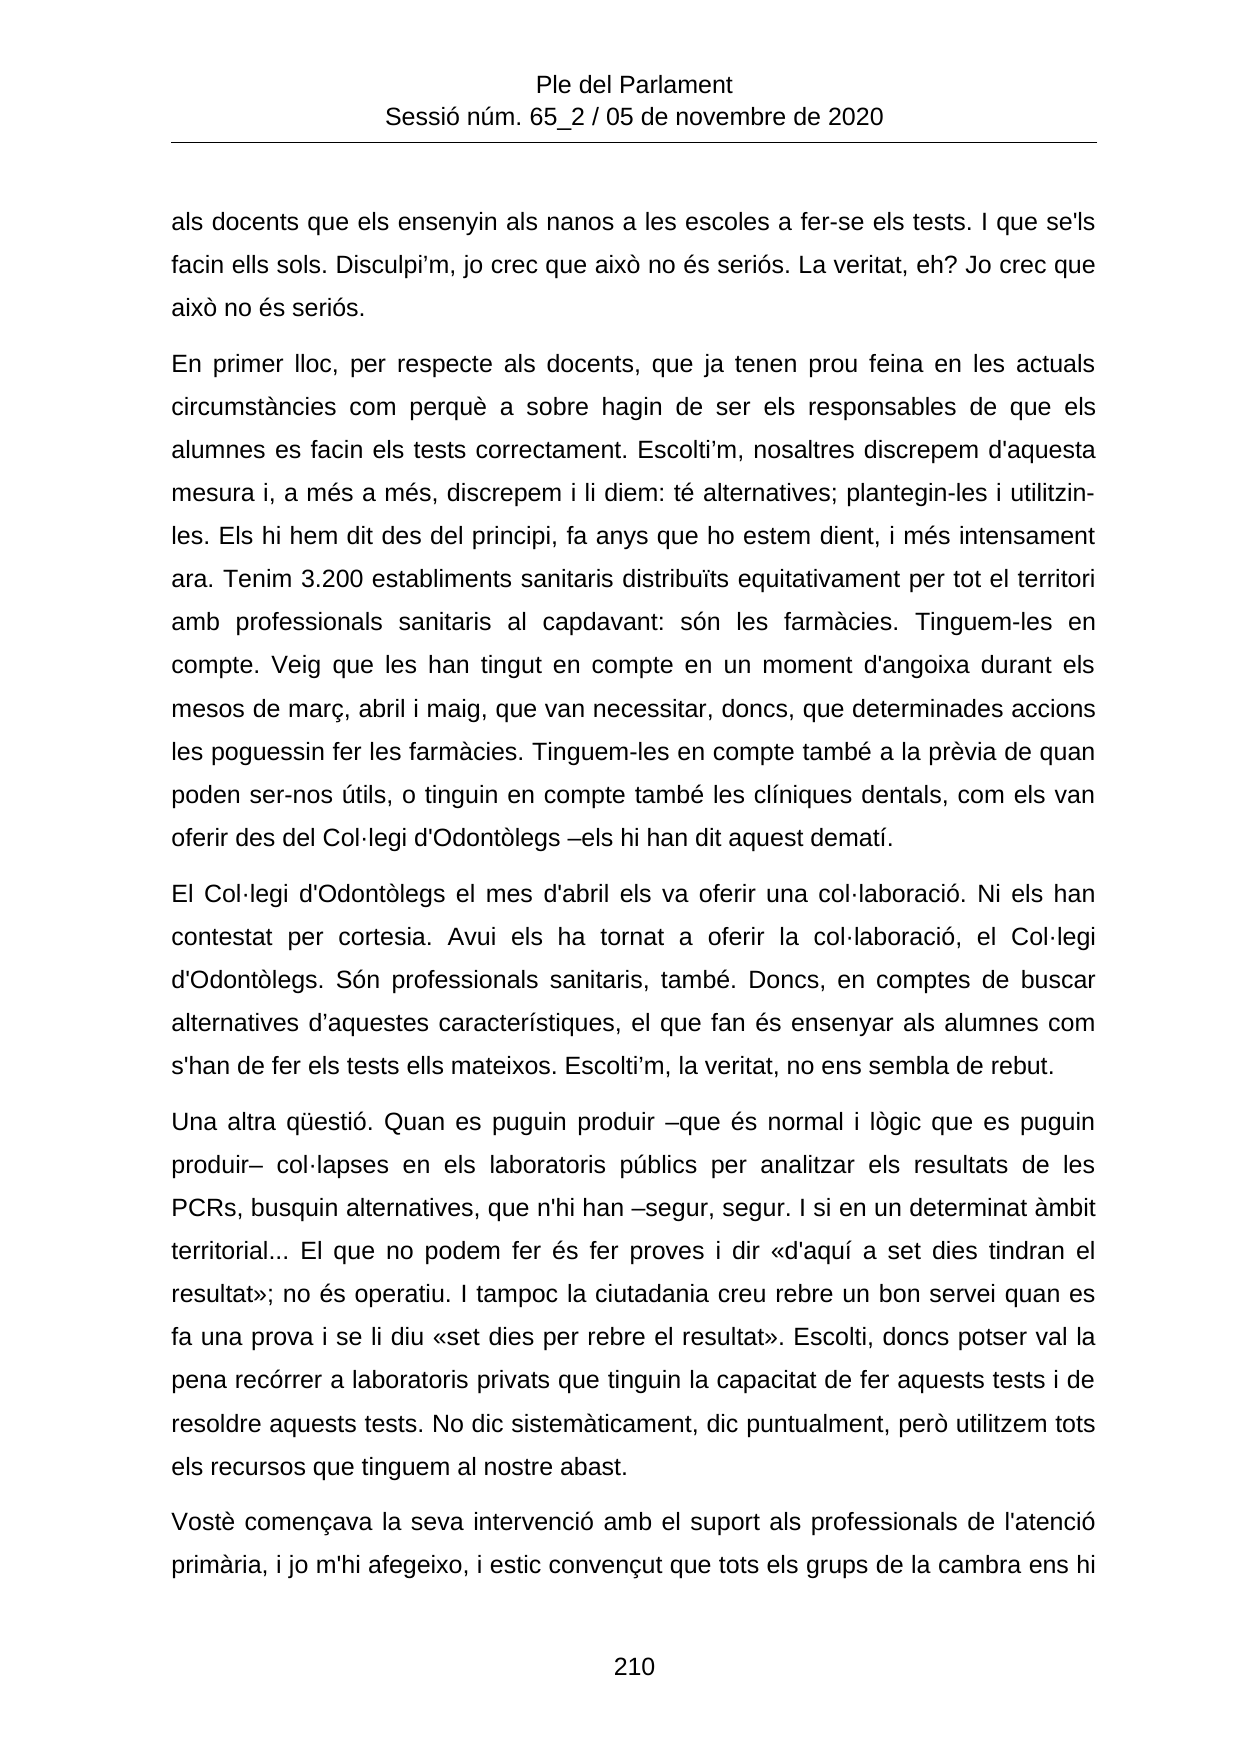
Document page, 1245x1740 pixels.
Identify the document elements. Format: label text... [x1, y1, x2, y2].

text El Col·legi d'Odontòlegs el mes d'abril els va oferir una col·laboració. Ni els han contestat per cortesia. Avui els ha tornat a oferir la col·laboració, el Col·legi d'Odontòlegs. Són professionals sanitaris, també. Doncs, en comptes de buscar alternatives d’aquestes característiques, el que fan és ensenyar als alumnes com s'han de fer els tests ells mateixos. Escolti’m, la veritat, no ens sembla de rebut. [171, 879, 1097, 1080]
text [171, 1507, 1097, 1579]
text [171, 207, 1097, 322]
text En primer lloc, per respecte als docents, que ja tenen prou feina en les actuals circumstàncies com perquè a sobre hagin de ser els responsables de que els alumnes es facin els tests correctament. Escolti’m, nosaltres discrepem d'aquesta mesura i, a més a més, discrepem i li diem: té alternatives; plantegin-les i utilitzin-les. Els hi hem dit des del principi, fa anys que ho estem dient, i més intensament ara. Tenim 3.200 establiments sanitaris distribuïts equitativament per tot el territori amb professionals sanitaris al capdavant: són les farmàcies. Tinguem-les en compte. Veig que les han tingut en compte en un moment d'angoixa durant els mesos de març, abril i maig, que van necessitar, doncs, que determinades accions les poguessin fer les farmàcies. Tinguem-les en compte també a la prèvia de quan poden ser-nos útils, o tinguin en compte també les clíniques dentals, com els van oferir des del Col·legi d'Odontòlegs –els hi han dit aquest dematí. [171, 349, 1097, 852]
text Una altra qüestió. Quan es puguin produir –que és normal i lògic que es puguin produir– col·lapses en els laboratoris públics per analitzar els resultats de les PCRs, busquin alternatives, que n'hi han –segur, segur. I si en un determinat àmbit territorial... El que no podem fer és fer proves i dir «d'aquí a set dies tindran el resultat»; no és operatiu. I tampoc la ciutadania creu rebre un bon servei quan es fa una prova i se li diu «set dies per rebre el resultat». Escolti, doncs potser val la pena recórrer a laboratoris privats que tinguin la capacitat de fer aquests tests i de resoldre aquests tests. No dic sistemàticament, dic puntualment, però utilitzem tots els recursos que tinguem al nostre abast. [171, 1107, 1097, 1481]
